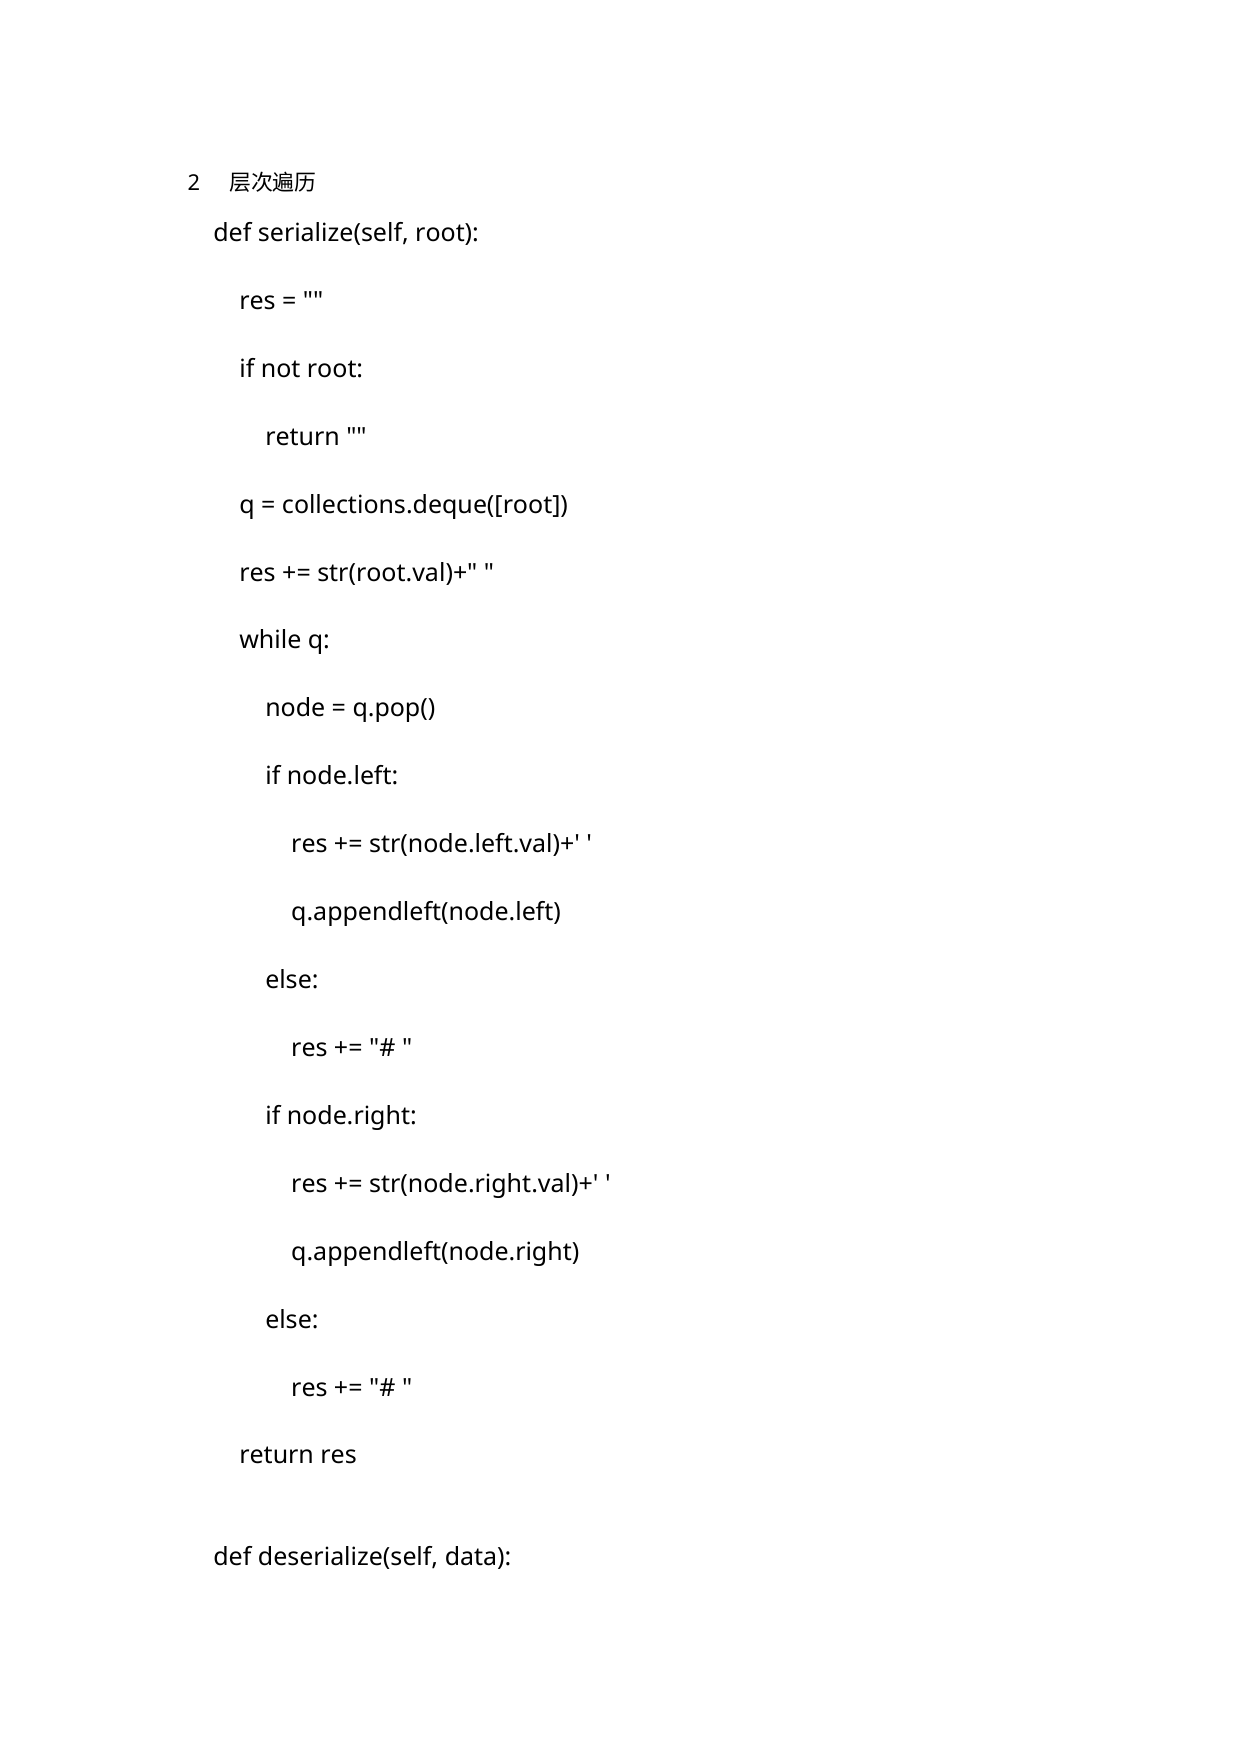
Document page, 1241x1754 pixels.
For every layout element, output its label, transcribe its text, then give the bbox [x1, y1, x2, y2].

text res = "" [187, 266, 1053, 334]
text res += "# " [187, 1352, 1053, 1420]
text else: [187, 945, 1053, 1013]
text node = q.pop() [187, 673, 1053, 741]
text if not root: [187, 334, 1053, 402]
text q.appendleft(node.right) [187, 1217, 1053, 1284]
text def deserialize(self, data): [187, 1522, 1053, 1590]
text res += "# " [187, 1013, 1053, 1081]
text return res [187, 1420, 1053, 1488]
text res += str(root.val)+" " [187, 537, 1053, 605]
list 层次遍历 [187, 164, 1053, 198]
text while q: [187, 605, 1053, 673]
text else: [187, 1284, 1053, 1352]
text if node.right: [187, 1081, 1053, 1149]
text if node.left: [187, 741, 1053, 809]
text q.appendleft(node.left) [187, 877, 1053, 945]
text q = collections.deque([root]) [187, 469, 1053, 537]
text res += str(node.left.val)+' ' [187, 809, 1053, 877]
text return "" [187, 402, 1053, 469]
text def serialize(self, root): [187, 198, 1053, 266]
text res += str(node.right.val)+' ' [187, 1149, 1053, 1217]
